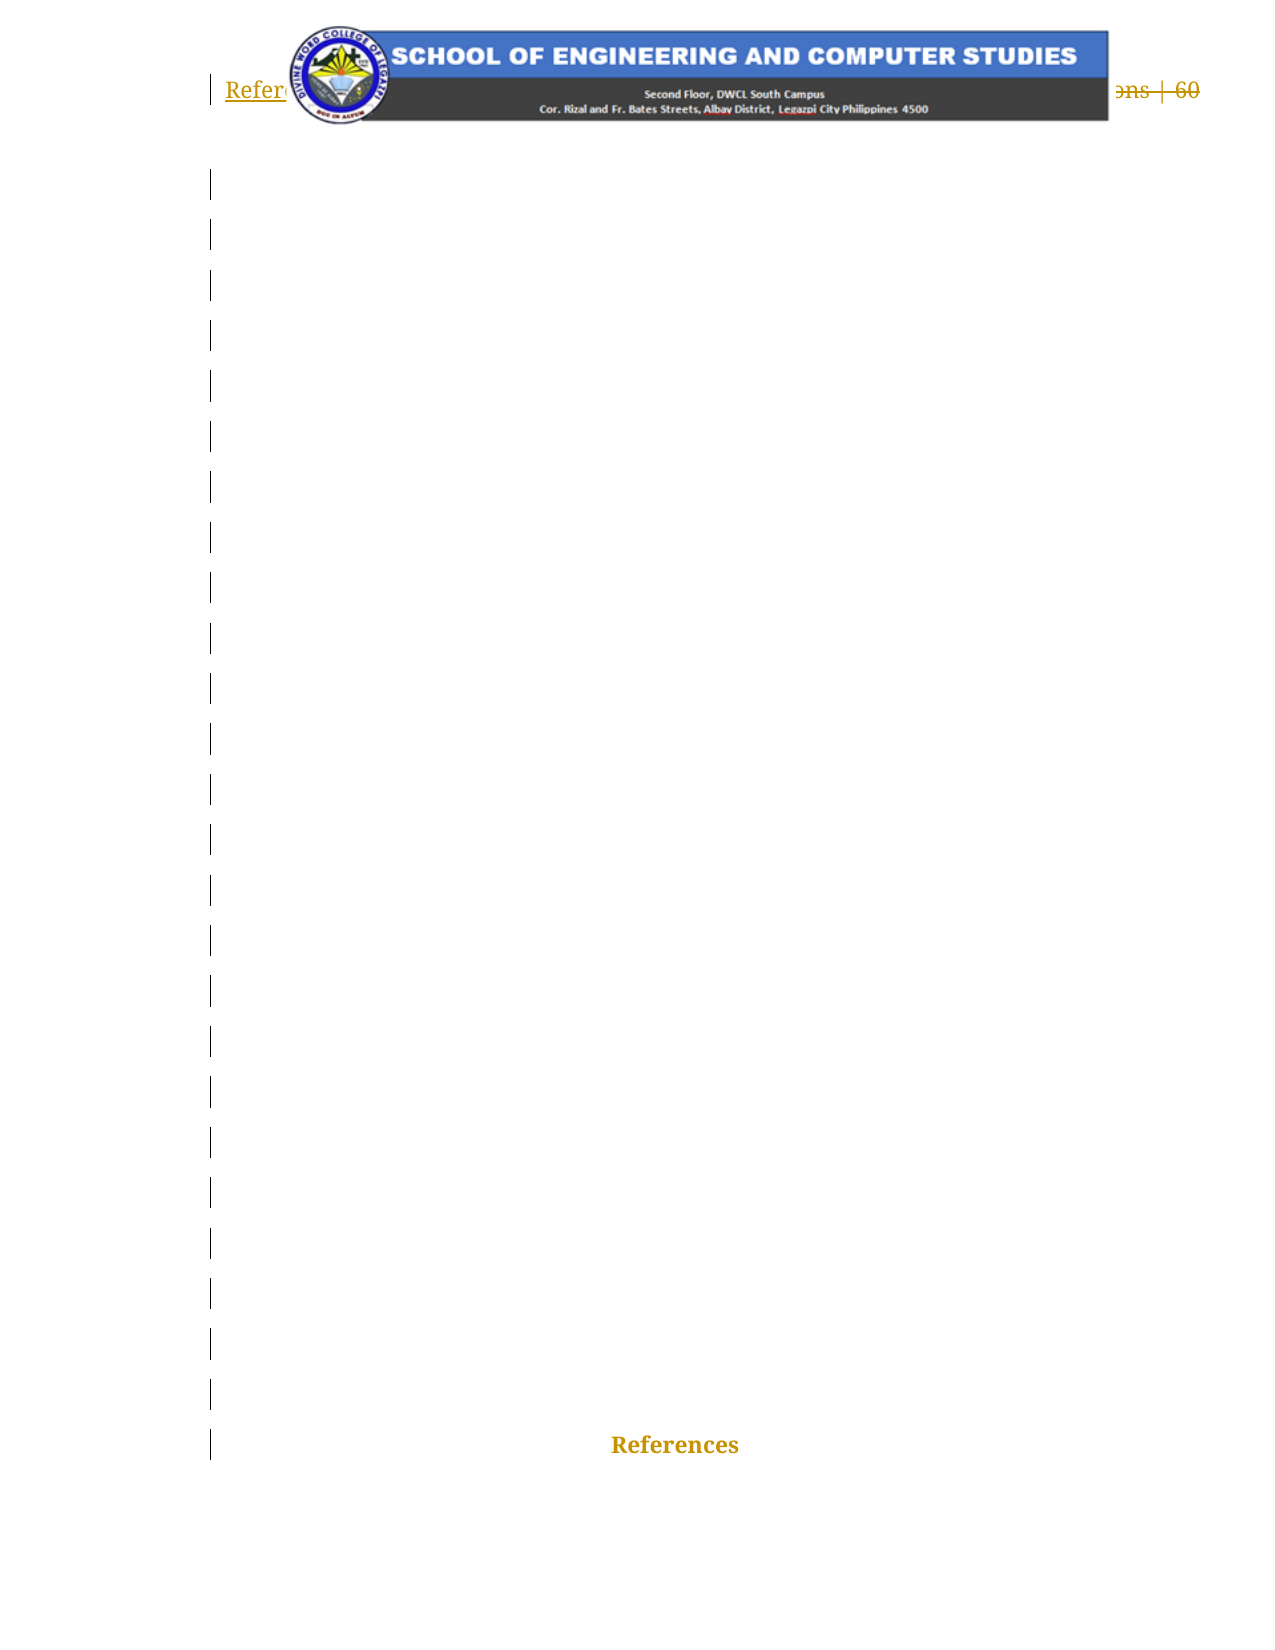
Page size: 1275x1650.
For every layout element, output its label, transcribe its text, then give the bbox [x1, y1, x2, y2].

picture [286, 17, 1116, 129]
text References [225, 1429, 1125, 1460]
